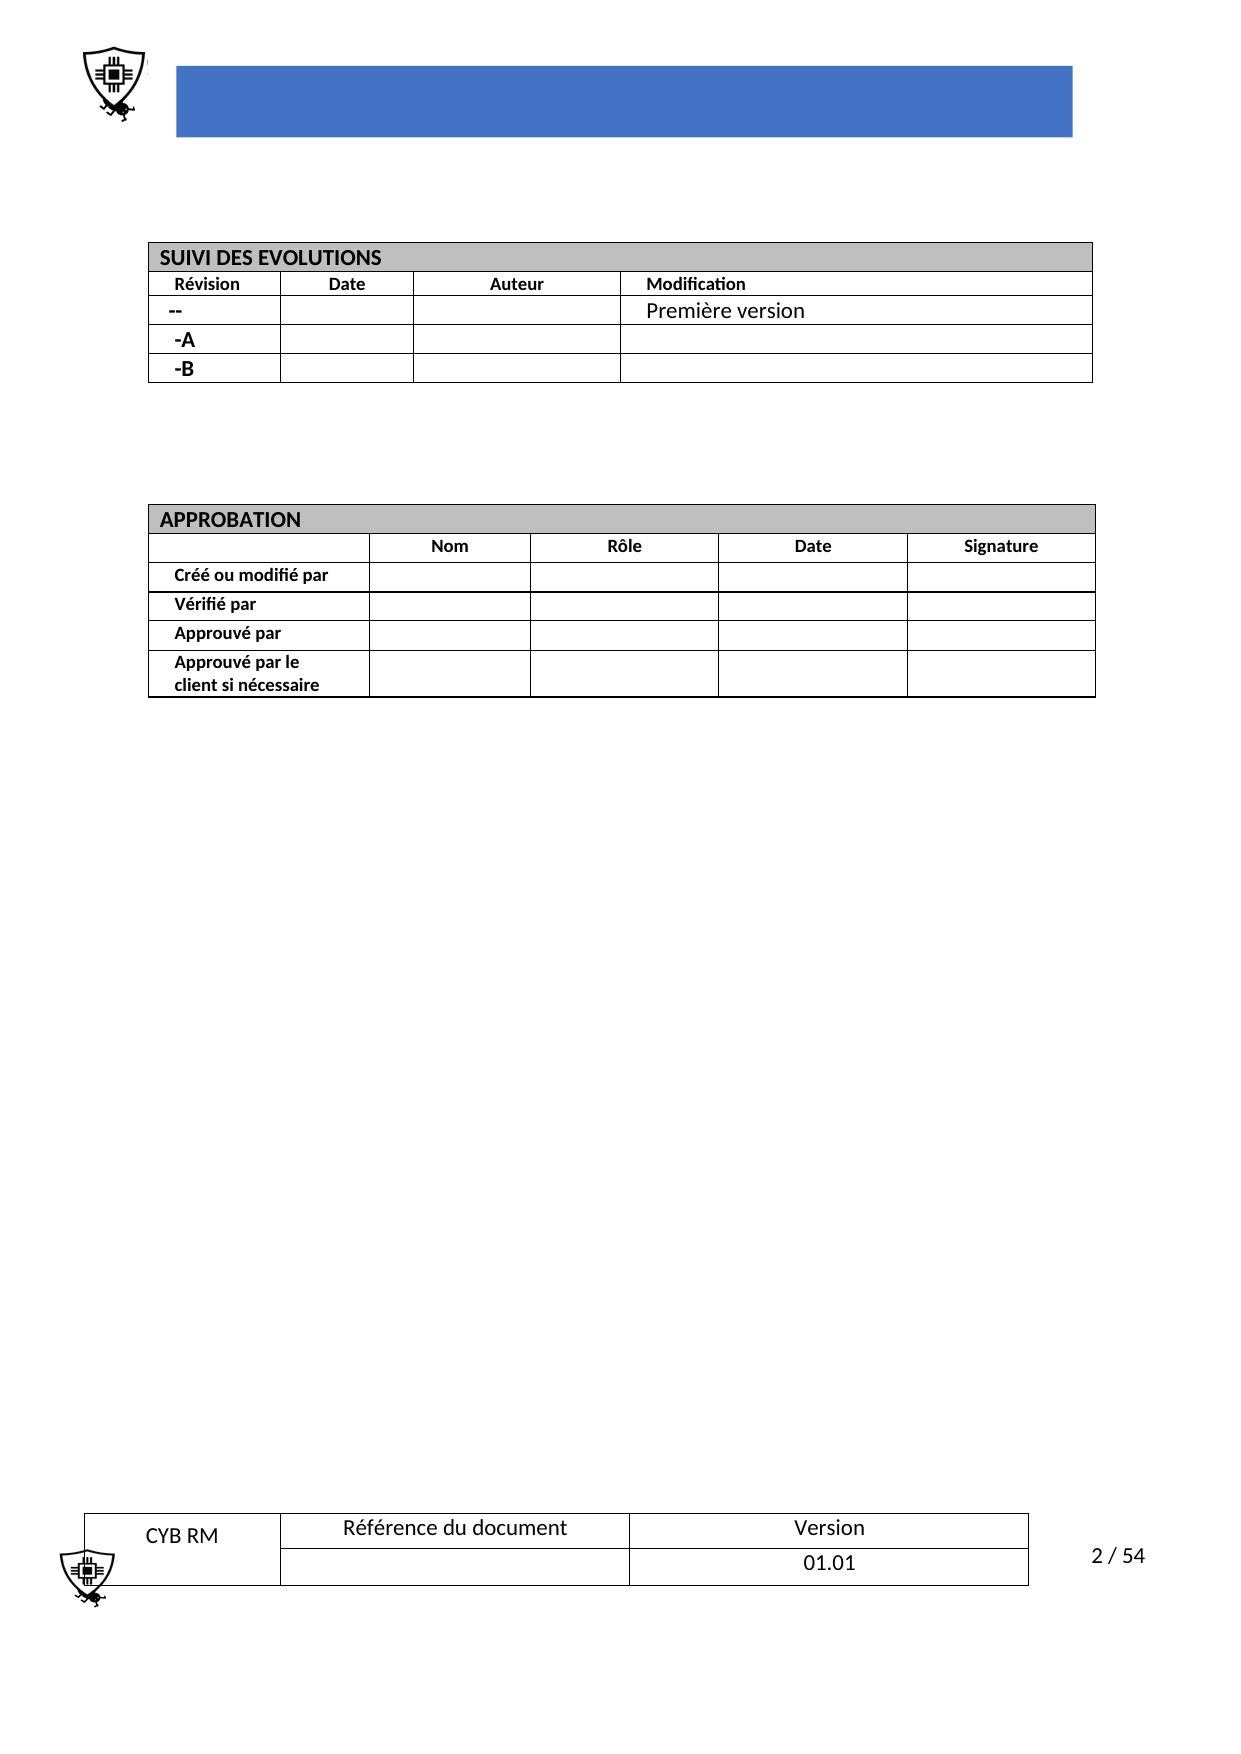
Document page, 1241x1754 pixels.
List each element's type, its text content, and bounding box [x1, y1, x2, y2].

table_cell Approuvé par le client si nécessaire [149, 651, 369, 696]
table_cell [719, 651, 907, 696]
table_cell -- [149, 296, 280, 324]
table_cell Date [719, 534, 907, 562]
table_cell [719, 593, 907, 620]
table_cell [414, 325, 620, 353]
table_cell [531, 593, 718, 620]
table_cell [281, 296, 413, 324]
table_cell Première version [621, 296, 1092, 324]
table_cell [370, 621, 530, 649]
table_cell Révision [149, 272, 280, 295]
table_cell [621, 325, 1092, 353]
table_cell [414, 296, 620, 324]
table_cell Modification [621, 272, 1092, 295]
table_cell [281, 325, 413, 353]
picture [82, 46, 148, 124]
table_cell [531, 651, 718, 696]
table_cell [719, 621, 907, 649]
table_cell Auteur [414, 272, 620, 295]
table_cell [149, 534, 369, 562]
table_cell [531, 563, 718, 591]
table_cell [908, 563, 1095, 591]
table_cell Approuvé par [149, 621, 369, 649]
table_cell [908, 621, 1095, 649]
table_header APPROBATION [149, 505, 1095, 533]
table_cell Nom [370, 534, 530, 562]
table_cell Créé ou modifié par [149, 563, 369, 591]
table_cell [370, 593, 530, 620]
picture [59, 1548, 117, 1609]
table_cell [621, 354, 1092, 382]
table_cell [370, 563, 530, 591]
table_cell Signature [908, 534, 1095, 562]
table_cell [908, 593, 1095, 620]
table_cell Rôle [531, 534, 718, 562]
table_cell Vérifié par [149, 593, 369, 620]
table_cell [719, 563, 907, 591]
table_cell [414, 354, 620, 382]
table_header SUIVI DES EVOLUTIONS [149, 243, 1092, 271]
table_cell -B [149, 354, 280, 382]
table_cell [281, 354, 413, 382]
table_cell [370, 651, 530, 696]
table_cell [531, 621, 718, 649]
table_cell -A [149, 325, 280, 353]
table_cell [908, 651, 1095, 696]
picture [85, 1548, 117, 1585]
table_cell Date [281, 272, 413, 295]
